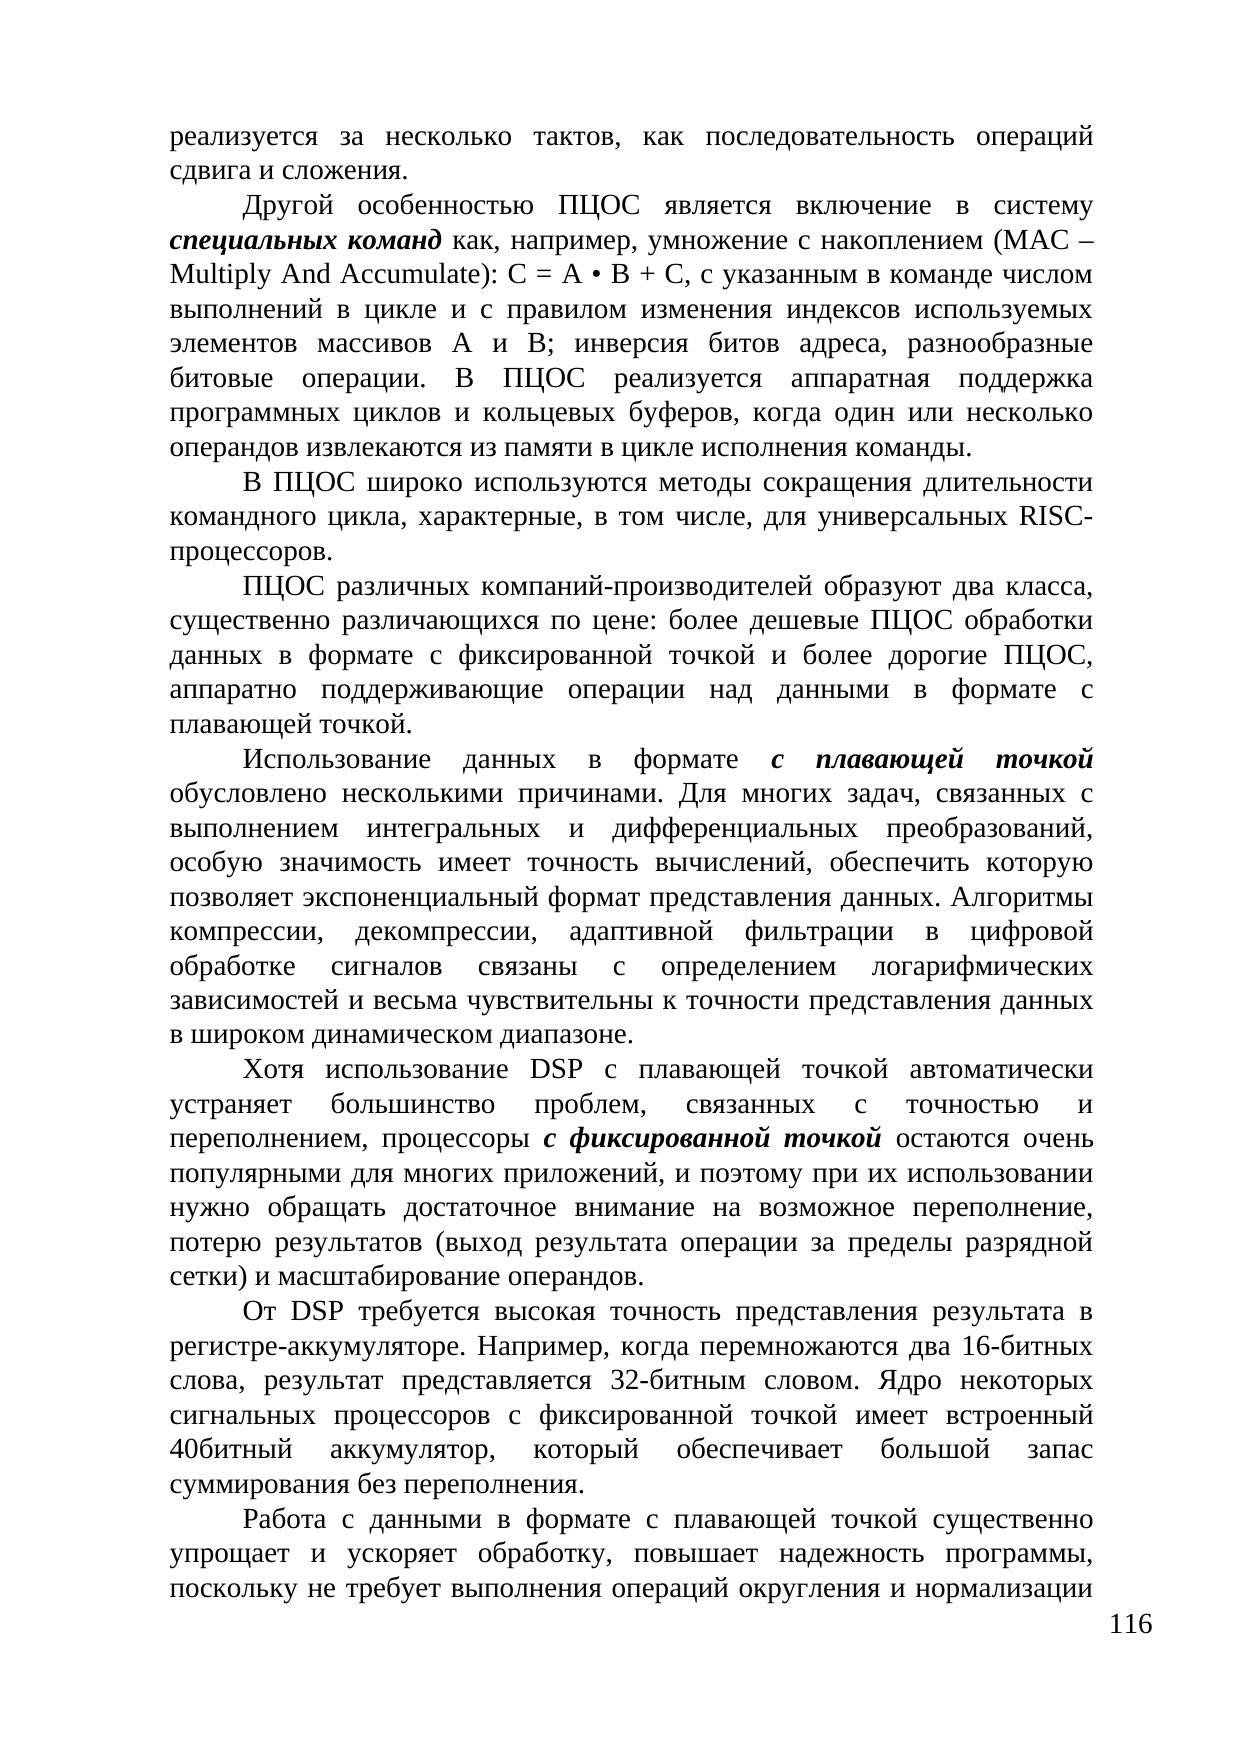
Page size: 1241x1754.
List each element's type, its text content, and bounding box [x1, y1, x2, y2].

text Использование данных в формате с плавающей точкой обусловлено несколькими причинами. Для многих задач, связанных с выполнением интегральных и дифференциальных преобразований, особую значимость имеет точность вычислений, обеспечить которую позволяет экспоненциальный формат представления данных. Алгоритмы компрессии, декомпрессии, адаптивной фильтрации в цифровой обработке сигналов связаны с определением логарифмических зависимостей и весьма чувствительны к точности представления данных в широком динамическом диапазоне. [169, 741, 1094, 1050]
text От DSP требуется высокая точность представления результата в регистре-аккумуляторе. Например, когда перемножаются два 16-битных слова, результат представляется 32-битным словом. Ядро некоторых сигнальных процессоров с фиксированной точкой имеет встроенный 40битный аккумулятор, который обеспечивает большой запас суммирования без переполнения. [169, 1293, 1094, 1499]
text Другой особенностью ПЦОС является включение в систему специальных команд как, например, умножение с накоплением (MAC – Multiply And Accumulate): С = А • В + С, с указанным в команде числом выполнений в цикле и с правилом изменения индексов используемых элементов массивов А и В; инверсия битов адреса, разнообразные битовые операции. В ПЦОС реализуется аппаратная поддержка программных циклов и кольцевых буферов, когда один или несколько операндов извлекаются из памяти в цикле исполнения команды. [169, 187, 1094, 462]
text ПЦОС различных компаний-производителей образуют два класса, существенно различающихся по цене: более дешевые ПЦОС обработки данных в формате с фиксированной точкой и более дорогие ПЦОС, аппаратно поддерживающие операции над данными в формате с плавающей точкой. [169, 568, 1094, 739]
text В ПЦОС широко используются методы сокращения длительности командного цикла, характерные, в том числе, для универсальных RISC- процессоров. [169, 464, 1094, 566]
text Хотя использование DSP с плавающей точкой автоматически устраняет большинство проблем, связанных с точностью и переполнением, процессоры с фиксированной точкой остаются очень популярными для многих приложений, и поэтому при их использовании нужно обращать достаточное внимание на возможное переполнение, потерю результатов (выход результата операции за пределы разрядной сетки) и масштабирование операндов. [169, 1052, 1094, 1292]
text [169, 1501, 1094, 1603]
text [169, 118, 1094, 186]
